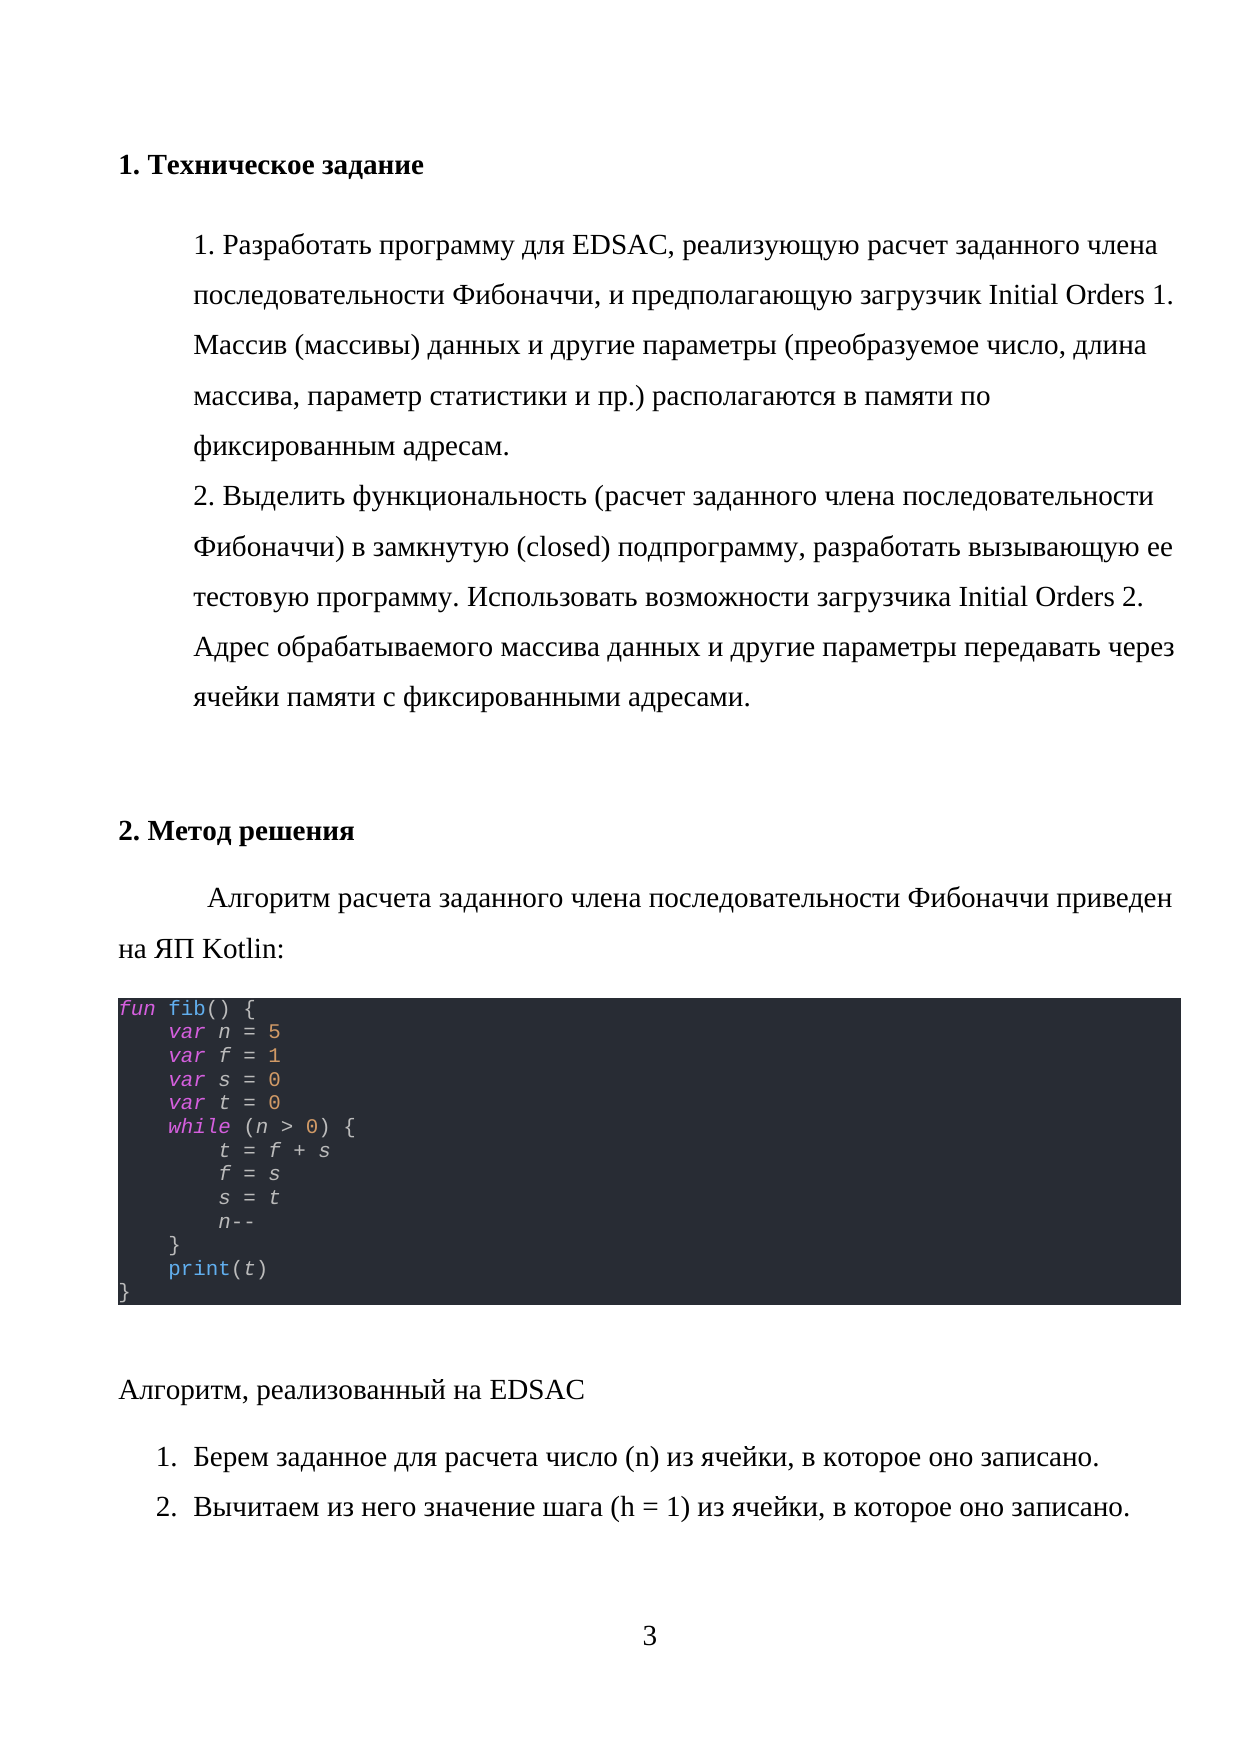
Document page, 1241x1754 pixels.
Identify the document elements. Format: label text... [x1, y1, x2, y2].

text 2. Метод решения [118, 813, 1181, 847]
text Алгоритм расчета заданного члена последовательности Фибоначчи приведен на ЯП Kotlin: [118, 881, 1181, 964]
text fun fib() { var n = 5 var f = 1 var s = 0 var t = 0 while (n > 0) { t = f + s f = s s = t n-- } print(t) } [118, 998, 1181, 1305]
list Берем заданное для расчета число (n) из ячейки, в которое оно записано. [156, 1439, 1181, 1473]
list 1. Разработать программу для EDSAC, реализующую расчет заданного члена последовательности Фибоначчи, и предполагающую загрузчик Initial Orders 1. Массив (массивы) данных и другие параметры (преобразуемое число, длина массива, параметр статистики и пр.) располагаются в памяти по фиксированным адресам. [193, 227, 1181, 462]
list 2. Выделить функциональность (расчет заданного члена последовательности Фибоначчи) в замкнутую (closed) подпрограмму, разработать вызывающую ее тестовую программу. Использовать возможности загрузчика Initial Orders 2. Адрес обрабатываемого массива данных и другие параметры передавать через ячейки памяти с фиксированными адресами. [193, 478, 1181, 713]
text Алгоритм, реализованный на EDSAC [118, 1372, 1181, 1406]
text 1. Техническое задание [118, 147, 1181, 181]
list Вычитаем из него значение шага (h = 1) из ячейки, в которое оно записано. [156, 1489, 1181, 1523]
